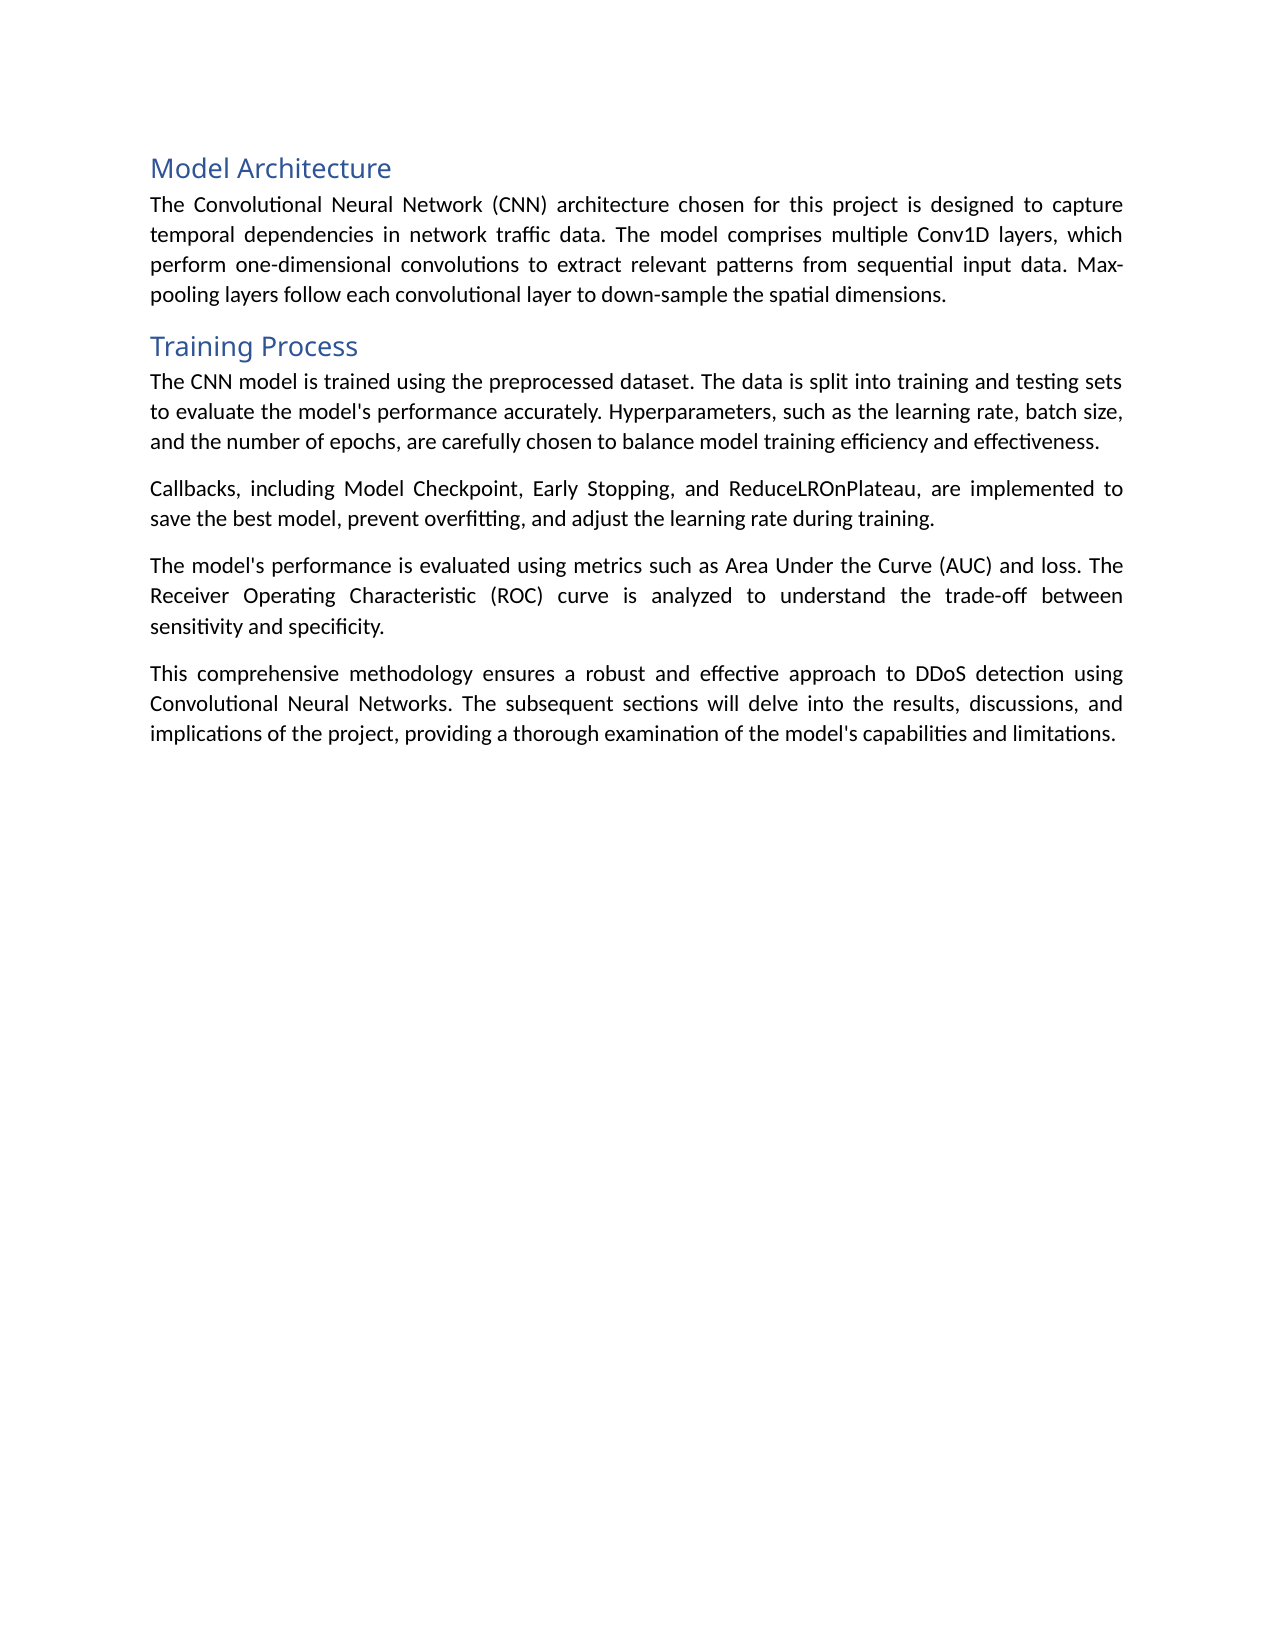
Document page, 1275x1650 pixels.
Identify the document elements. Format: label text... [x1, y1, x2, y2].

text The model's performance is evaluated using metrics such as Area Under the Curve (AUC) and loss. The Receiver Operating Characteristic (ROC) curve is analyzed to understand the trade-off between sensitivity and specificity. [150, 551, 1125, 640]
subtitle Training Process [150, 327, 1125, 364]
text This comprehensive methodology ensures a robust and effective approach to DDoS detection using Convolutional Neural Networks. The subsequent sections will delve into the results, discussions, and implications of the project, providing a thorough examination of the model's capabilities and limitations. [150, 659, 1125, 747]
subtitle Model Architecture [150, 150, 1125, 187]
text The Convolutional Neural Network (CNN) architecture chosen for this project is designed to capture temporal dependencies in network traffic data. The model comprises multiple Conv1D layers, which perform one-dimensional convolutions to extract relevant patterns from sequential input data. Max-pooling layers follow each convolutional layer to down-sample the spatial dimensions. [150, 190, 1125, 308]
text Callbacks, including Model Checkpoint, Early Stopping, and ReduceLROnPlateau, are implemented to save the best model, prevent overfitting, and adjust the learning rate during training. [150, 474, 1125, 533]
text The CNN model is trained using the preprocessed dataset. The data is split into training and testing sets to evaluate the model's performance accurately. Hyperparameters, such as the learning rate, batch size, and the number of epochs, are carefully chosen to balance model training efficiency and effectiveness. [150, 367, 1125, 456]
